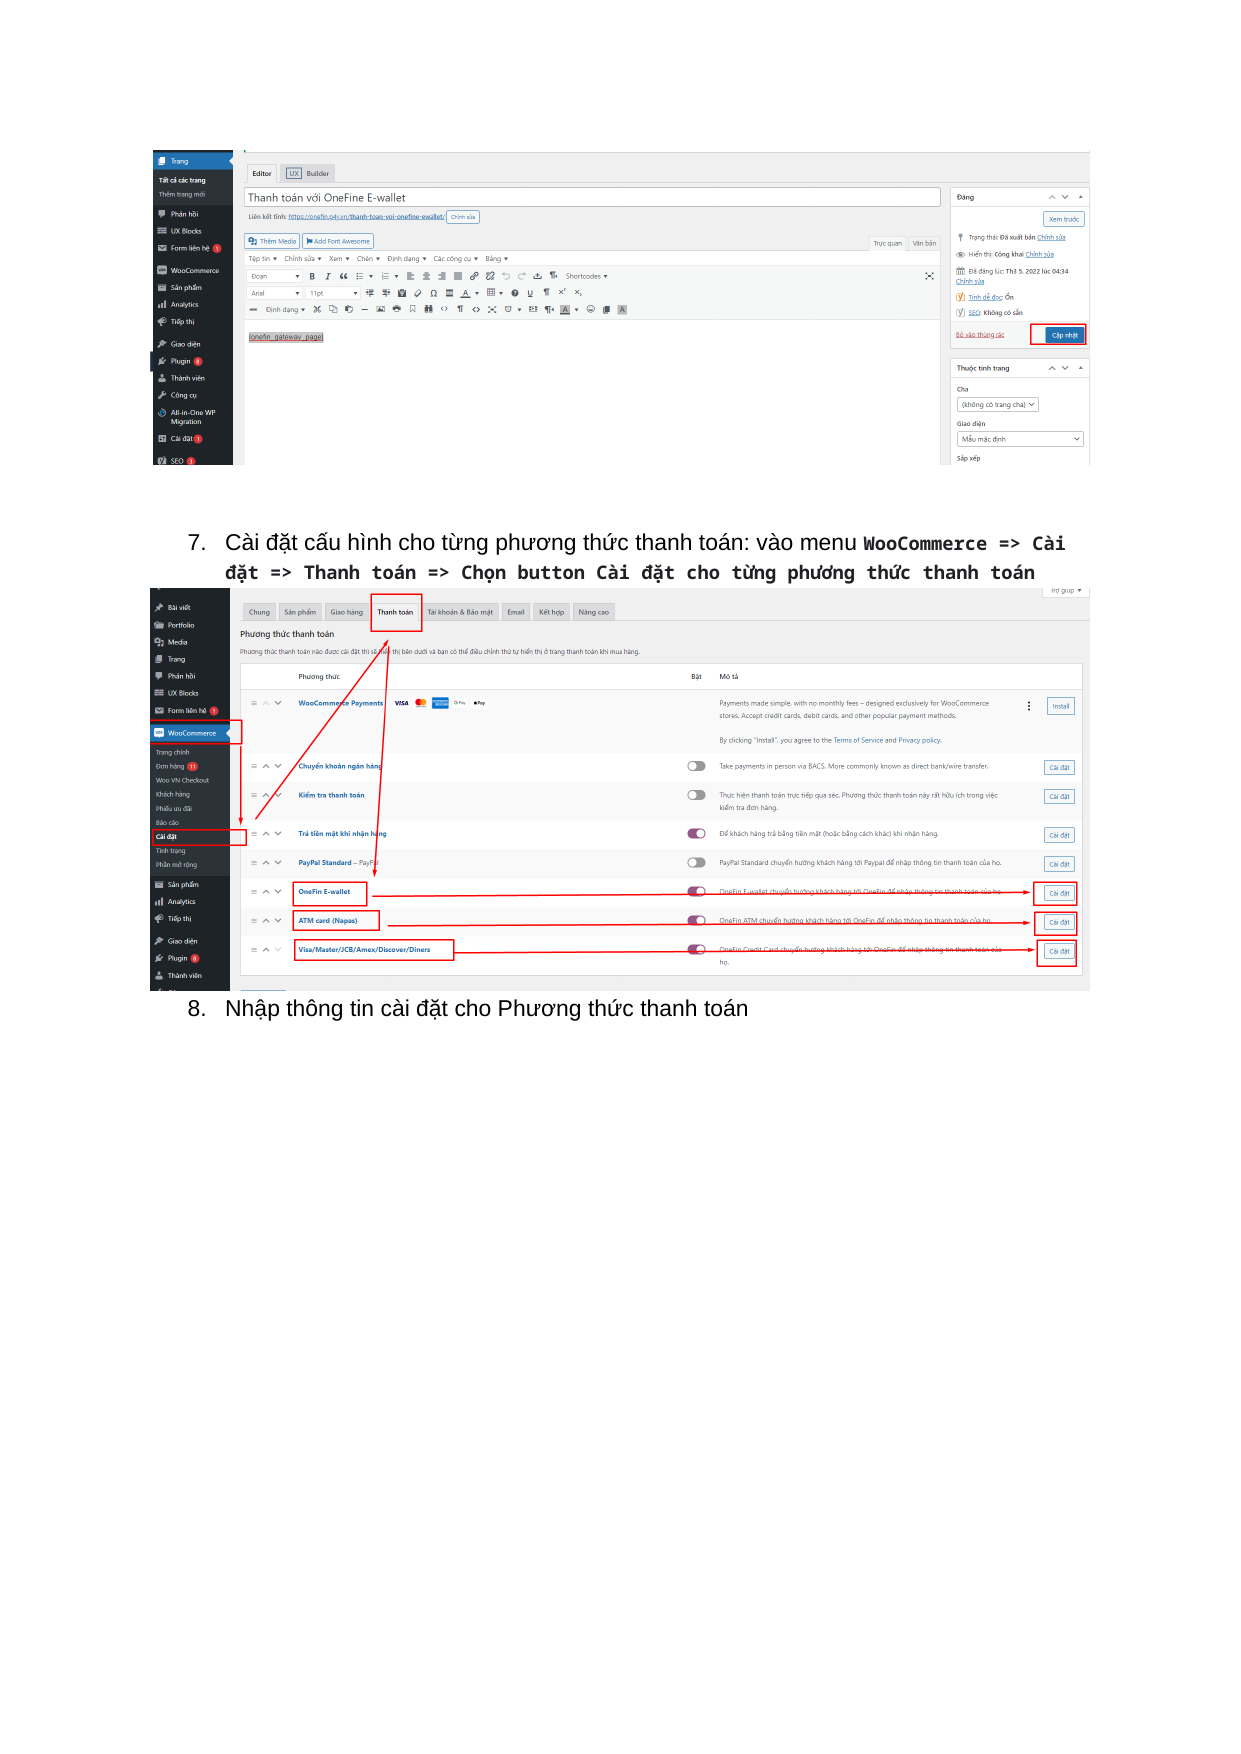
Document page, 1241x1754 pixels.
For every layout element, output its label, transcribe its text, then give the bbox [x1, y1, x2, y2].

list Cài đặt cấu hình cho từng phương thức thanh toán: vào menu WooCommerce => Cài đặt => Thanh toán => Chọn button Cài đặt cho từng phương thức thanh toán [187, 529, 1090, 585]
picture [150, 150, 1091, 465]
picture [150, 588, 1091, 991]
list Nhập thông tin cài đặt cho Phương thức thanh toán [187, 995, 1090, 1021]
